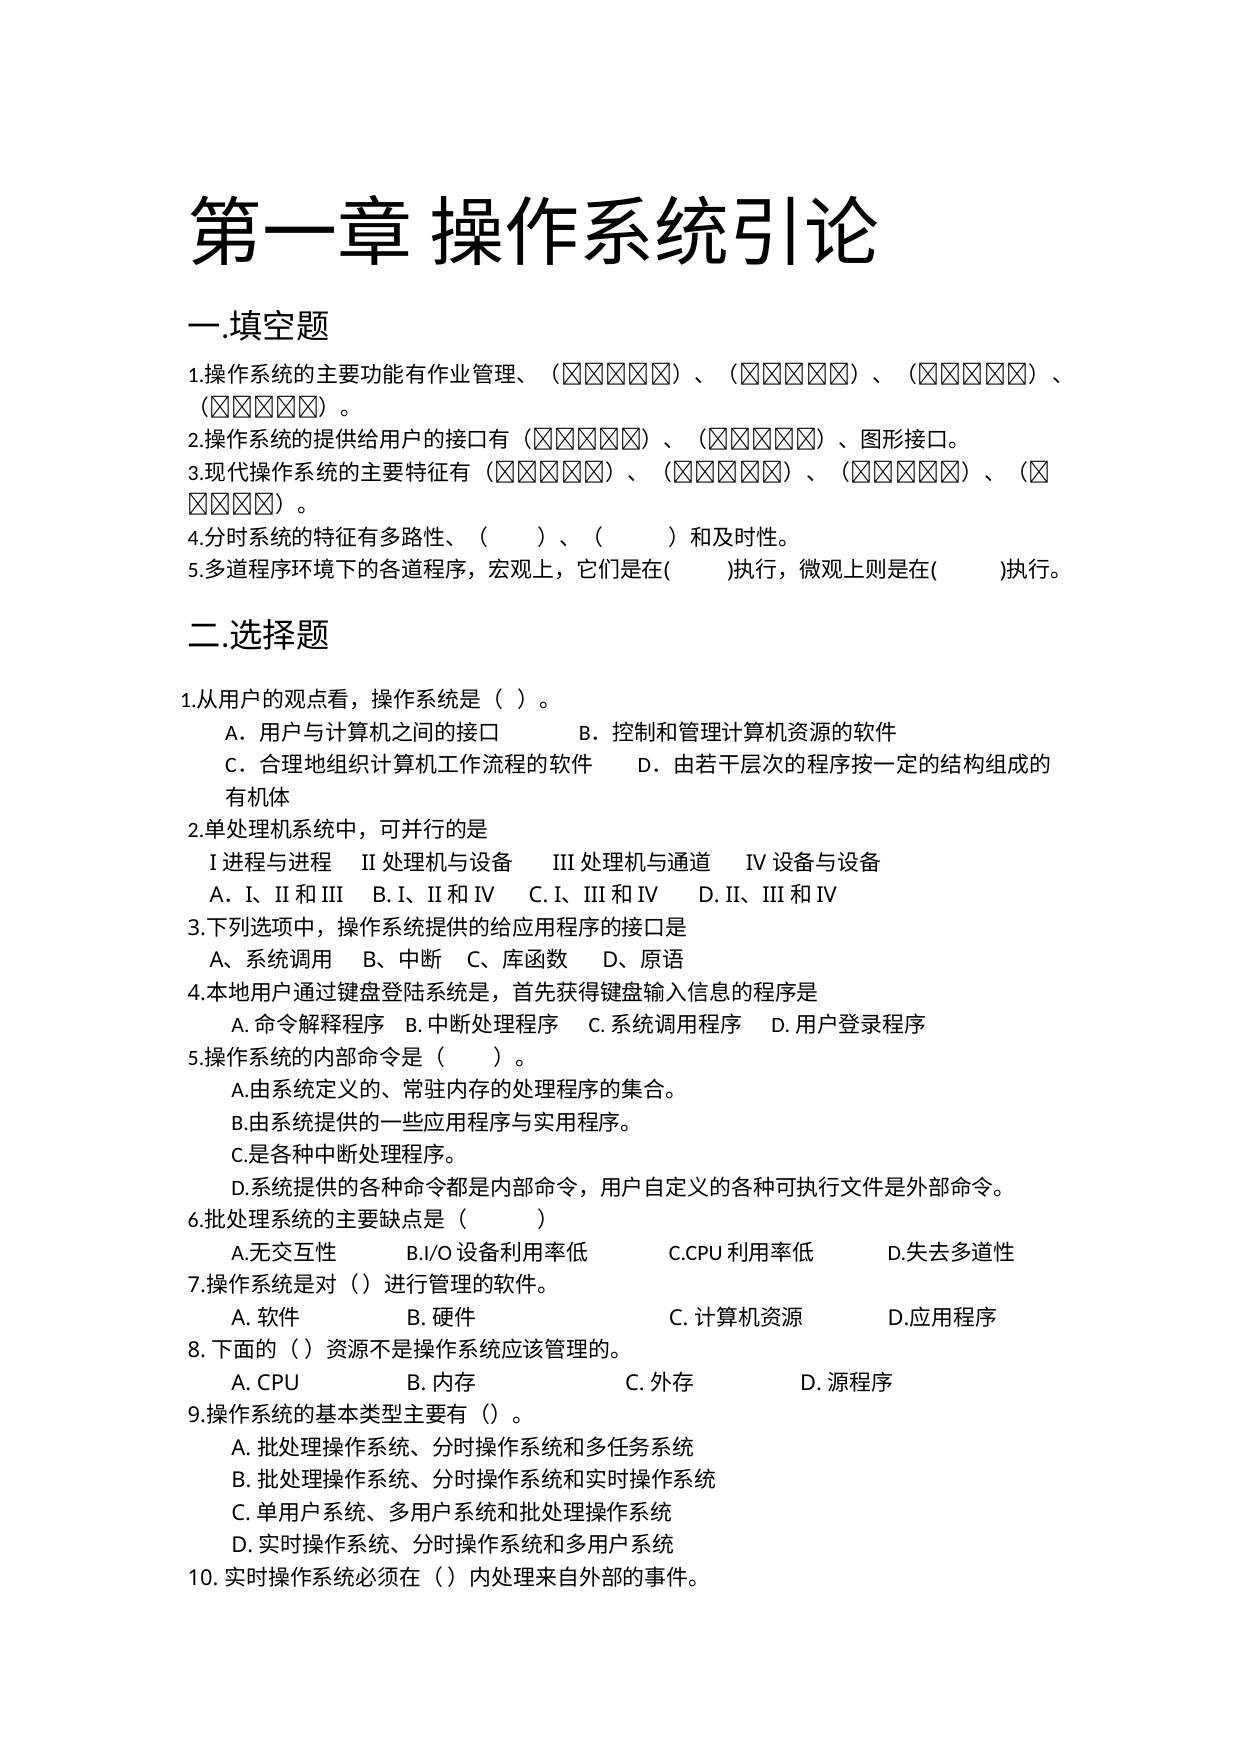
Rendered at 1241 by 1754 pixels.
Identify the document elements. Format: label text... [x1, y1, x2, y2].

text B. 批处理操作系统、分时操作系统和实时操作系统 [187, 1462, 1053, 1494]
text 4.本地用户通过键盘登陆系统是，首先获得键盘输入信息的程序是 [187, 974, 1053, 1007]
text A.无交互性 B.I/O设备利用率低 C.CPU利用率低 D.失去多道性 [187, 1234, 1053, 1267]
text 10. 实时操作系统必须在（ ）内处理来自外部的事件。 [187, 1559, 1053, 1592]
text 5.多道程序环境下的各道程序，宏观上，它们是在( )执行，微观上则是在( )执行。 [187, 552, 1053, 584]
text A．I、II 和III B. I、II 和IV C. I、III 和IV D. II、III 和IV [187, 877, 1053, 909]
text A、系统调用 B、中断 C、库函数 D、原语 [187, 942, 1053, 974]
text A. 软件 B. 硬件 C. 计算机资源 D.应用程序 [187, 1299, 1053, 1332]
text A. CPU B. 内存 C. 外存 D. 源程序 [187, 1364, 1053, 1397]
text I 进程与进程 II 处理机与设备 III 处理机与通道 IV 设备与设备 [187, 844, 1053, 877]
text A. 命令解释程序 B. 中断处理程序 C. 系统调用程序 D. 用户登录程序 [187, 1007, 1053, 1039]
text A．用户与计算机之间的接口 B．控制和管理计算机资源的软件 [225, 714, 1053, 747]
text 一.填空题 [187, 292, 1053, 357]
text 6.批处理系统的主要缺点是（ ） [187, 1202, 1053, 1234]
text C．合理地组织计算机工作流程的软件 D．由若干层次的程序按一定的结构组成的有机体 [225, 747, 1053, 812]
text 2.单处理机系统中，可并行的是 [187, 812, 1053, 844]
text 9.操作系统的基本类型主要有（）。 [187, 1397, 1053, 1429]
text D. 实时操作系统、分时操作系统和多用户系统 [187, 1527, 1053, 1559]
list 2.操作系统的提供给用户的接口有（）、（）、图形接口。 [187, 422, 1053, 454]
text D.系统提供的各种命令都是内部命令，用户自定义的各种可执行文件是外部命令。 [187, 1169, 1053, 1202]
text A.由系统定义的、常驻内存的处理程序的集合。 [187, 1072, 1053, 1104]
text 二.选择题 [187, 601, 1053, 666]
text 4.分时系统的特征有多路性、（ ）、（ ）和及时性。 [187, 519, 1053, 552]
list 3.现代操作系统的主要特征有（）、（）、（）、（）。 [187, 454, 1053, 519]
text 第一章 操作系统引论 [187, 162, 1053, 292]
text 5.操作系统的内部命令是（ ）。 [187, 1039, 1053, 1072]
text 8. 下面的（ ）资源不是操作系统应该管理的。 [187, 1332, 1053, 1364]
text C. 单用户系统、多用户系统和批处理操作系统 [187, 1494, 1053, 1527]
text 1.从用户的观点看，操作系统是（ ）。 [180, 682, 1053, 714]
text B.由系统提供的一些应用程序与实用程序。 [187, 1104, 1053, 1137]
list 1.操作系统的主要功能有作业管理、（）、（）、（）、（）。 [187, 357, 1053, 422]
text 3.下列选项中，操作系统提供的给应用程序的接口是 [187, 909, 1053, 942]
text 7.操作系统是对（ ）进行管理的软件。 [187, 1267, 1053, 1299]
text C.是各种中断处理程序。 [187, 1137, 1053, 1169]
text A. 批处理操作系统、分时操作系统和多任务系统 [187, 1429, 1053, 1462]
